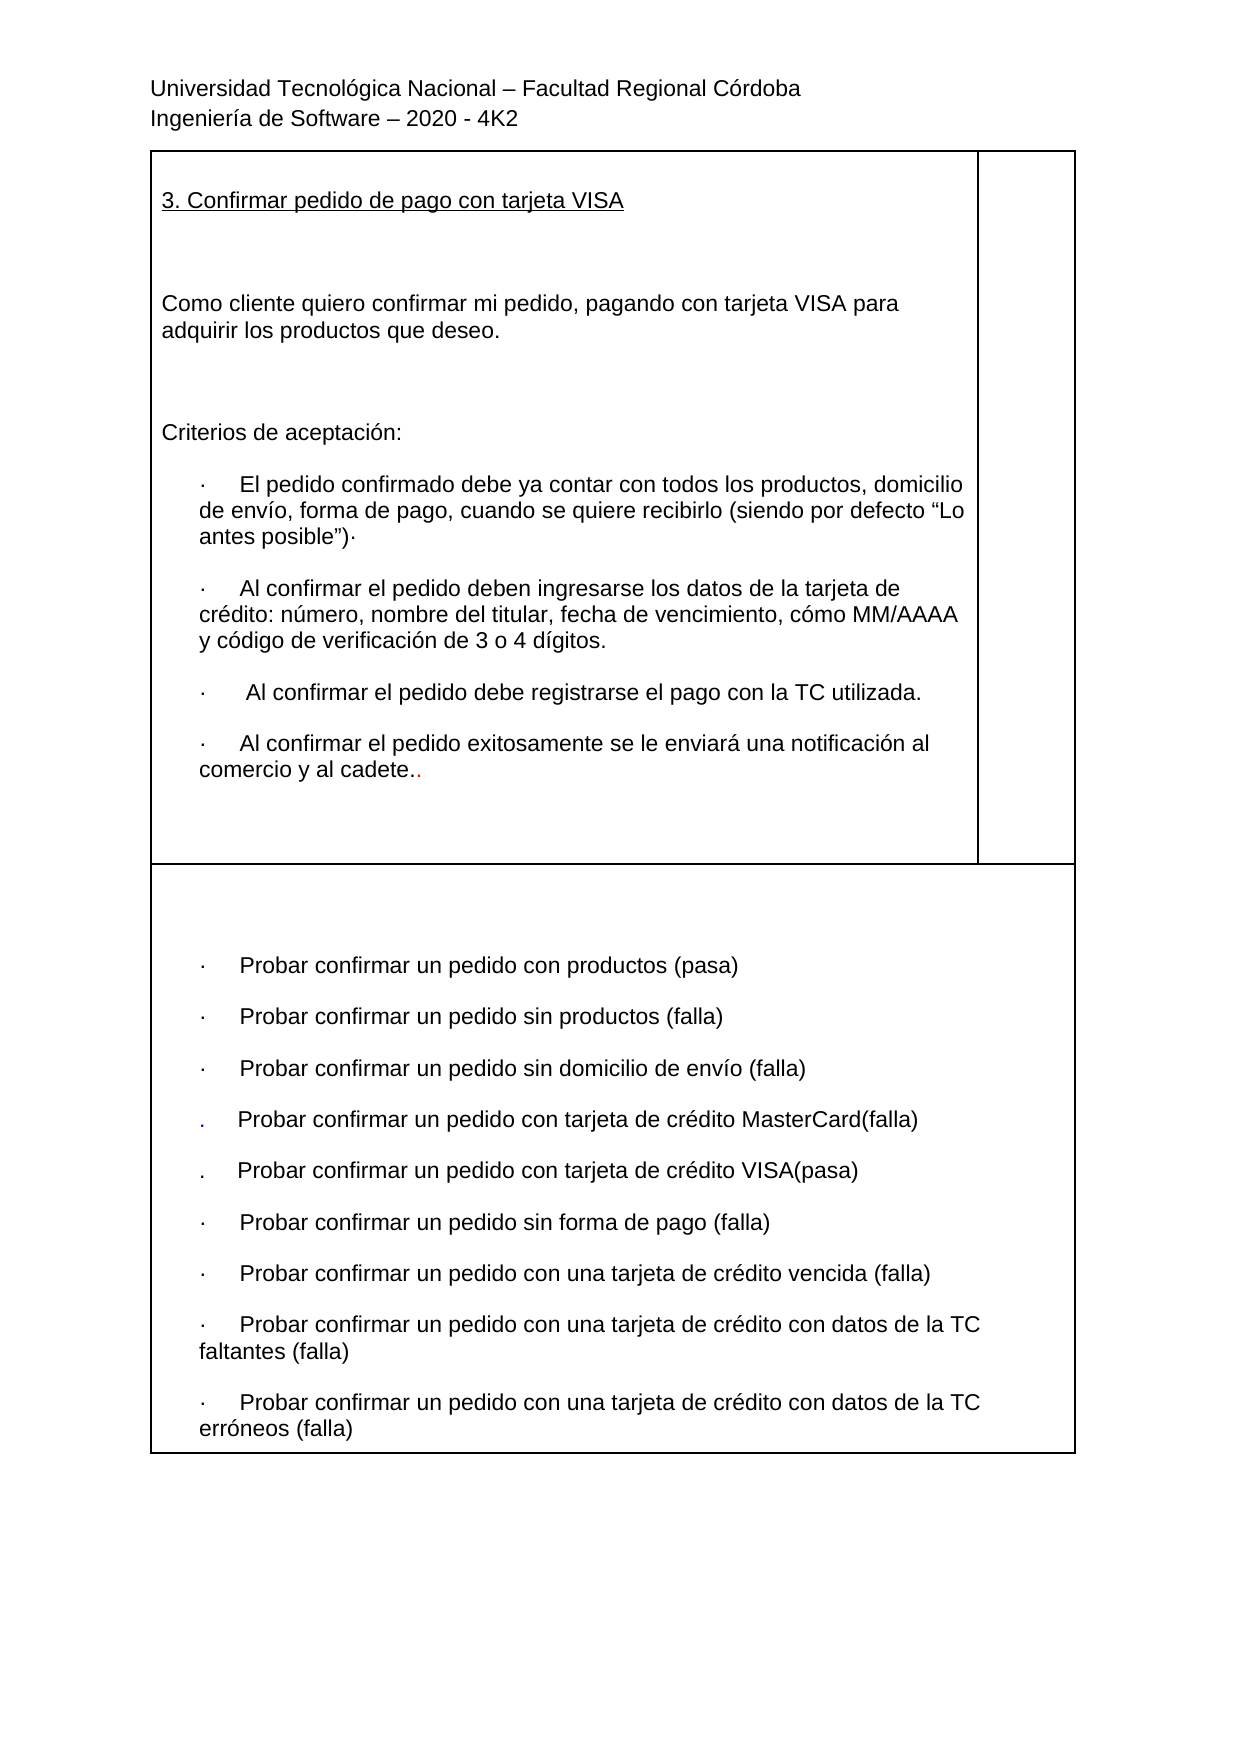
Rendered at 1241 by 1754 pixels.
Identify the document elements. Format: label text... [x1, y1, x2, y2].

table_header [979, 152, 1074, 863]
table_header 3. Confirmar pedido de pago con tarjeta VISA Como cliente quiero confirmar mi pedido, pagando con tarjeta VISA para adquirir los productos que deseo. Criterios de aceptación: · El pedido confirmado debe ya contar con todos los productos, domicilio de envío, forma de pago, cuando se quiere recibirlo (siendo por defecto “Lo antes posible”)· · Al confirmar el pedido deben ingresarse los datos de la tarjeta de crédito: número, nombre del titular, fecha de vencimiento, cómo MM/AAAA y código de verificación de 3 o 4 dígitos. · Al confirmar el pedido debe registrarse el pago con la TC utilizada. · Al confirmar el pedido exitosamente se le enviará una notificación al comercio y al cadete.. [152, 152, 977, 863]
table_cell · Probar confirmar un pedido con productos (pasa) · Probar confirmar un pedido sin productos (falla) · Probar confirmar un pedido sin domicilio de envío (falla) . Probar confirmar un pedido con tarjeta de crédito MasterCard(falla) . Probar confirmar un pedido con tarjeta de crédito VISA(pasa) · Probar confirmar un pedido sin forma de pago (falla) · Probar confirmar un pedido con una tarjeta de crédito vencida (falla) · Probar confirmar un pedido con una tarjeta de crédito con datos de la TC faltantes (falla) · Probar confirmar un pedido con una tarjeta de crédito con datos de la TC erróneos (falla) [152, 865, 1074, 1452]
